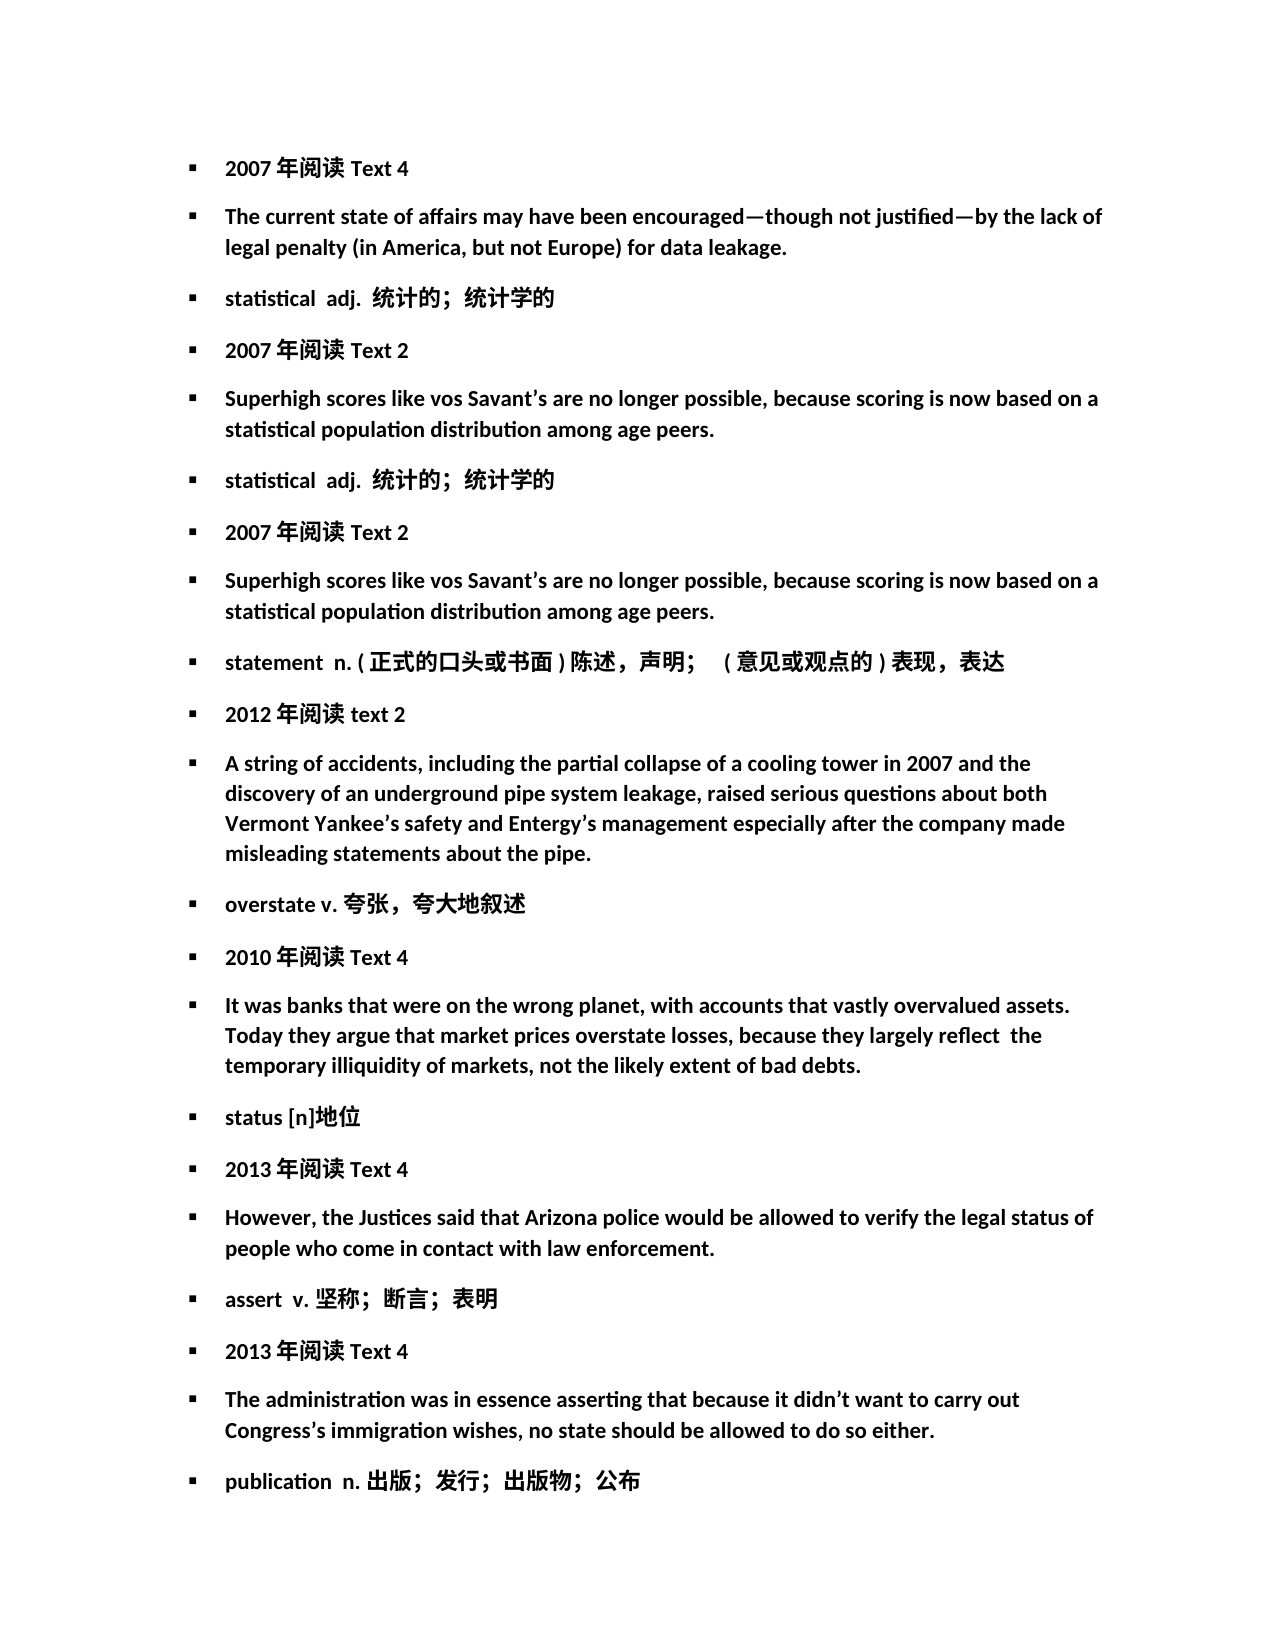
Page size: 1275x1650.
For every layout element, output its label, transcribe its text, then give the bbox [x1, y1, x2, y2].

list 2013年阅读 Text 4 [187, 1151, 1125, 1184]
list 2007 年阅读 Text 2 [187, 332, 1125, 365]
list The administration was in essence asserting that because it didn’t want to carry out Congress’s immigration wishes, no state should be allowed to do so either. [187, 1386, 1125, 1444]
list assert v. 坚称；断言；表明 [187, 1281, 1125, 1314]
list 2010年阅读 Text 4 [187, 939, 1125, 972]
list 2007 年阅读 Text 4 [187, 150, 1125, 183]
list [187, 202, 1125, 261]
list publication n. 出版；发行；出版物；公布 [187, 1463, 1125, 1496]
list overstate v. 夸张，夸大地叙述 [187, 886, 1125, 919]
list However, the Justices said that Arizona police would be allowed to verify the legal status of people who come in contact with law enforcement. [187, 1203, 1125, 1262]
list 2012 年阅读 text 2 [187, 696, 1125, 729]
list A string of accidents, including the partial collapse of a cooling tower in 2007 and the discovery of an underground pipe system leakage, raised serious questions about both Vermont Yankee’s safety and Entergy’s management especially after the company made misleading statements about the pipe. [187, 749, 1125, 867]
list status [n]地位 [187, 1098, 1125, 1132]
list Superhigh scores like vos Savant’s are no longer possible, because scoring is now based on a statistical population distribution among age peers. [187, 384, 1125, 443]
list 2007 年阅读 Text 2 [187, 514, 1125, 547]
list It was banks that were on the wrong planet, with accounts that vastly overvalued assets. Today they argue that market prices overstate losses, because they largely reflect the temporary illiquidity of markets, not the likely extent of bad debts. [187, 991, 1125, 1080]
list Superhigh scores like vos Savant’s are no longer possible, because scoring is now based on a statistical population distribution among age peers. [187, 567, 1125, 625]
list 2013年阅读 Text 4 [187, 1333, 1125, 1366]
list statistical adj. 统计的；统计学的 [187, 279, 1125, 313]
list statement n. ( 正式的口头或书面 ) 陈述，声明； ( 意见或观点的 ) 表现，表达 [187, 644, 1125, 677]
list statistical adj. 统计的；统计学的 [187, 462, 1125, 495]
